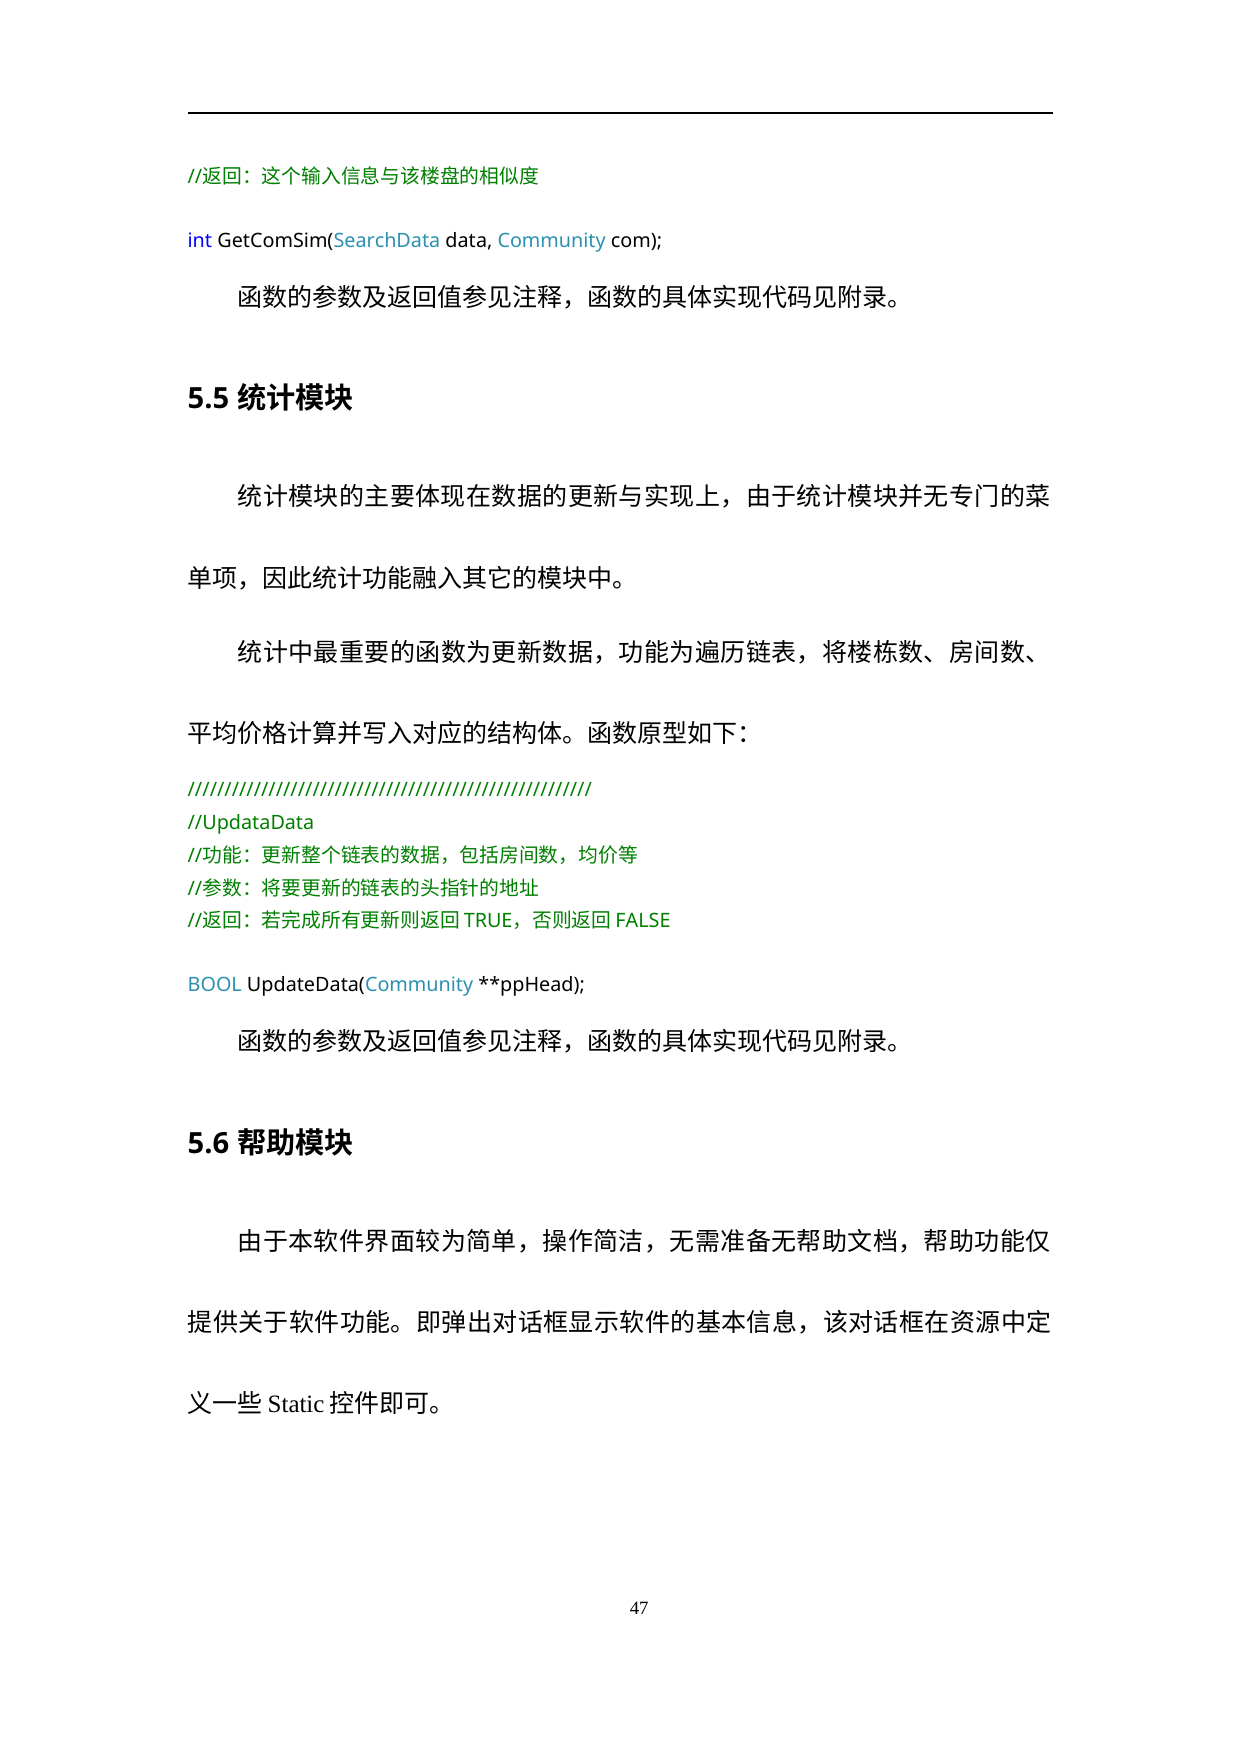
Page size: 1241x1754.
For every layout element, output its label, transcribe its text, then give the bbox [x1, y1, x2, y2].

text 5.6 帮助模块 [187, 1108, 1053, 1173]
text //功能：更新整个链表的数据，包括房间数，均价等 [187, 838, 1053, 871]
text //参数：将要更新的链表的头指针的地址 [187, 871, 1053, 903]
text //UpdataData [187, 806, 1053, 838]
text 函数的参数及返回值参见注释，函数的具体实现代码见附录。 [187, 1007, 1053, 1072]
text 5.5 统计模块 [187, 364, 1053, 429]
text /////////////////////////////////////////////////////// [187, 773, 1053, 806]
text 由于本软件界面较为简单，操作简洁，无需准备无帮助文档，帮助功能仅提供关于软件功能。即弹出对话框显示软件的基本信息，该对话框在资源中定义一些Static控件即可。 [187, 1207, 1053, 1434]
text //返回：这个输入信息与该楼盘的相似度 [187, 158, 1053, 191]
text 统计中最重要的函数为更新数据，功能为遍历链表，将楼栋数、房间数、平均价格计算并写入对应的结构体。函数原型如下： [187, 618, 1053, 764]
text BOOL UpdateData(Community **ppHead); [187, 968, 1053, 1001]
text 函数的参数及返回值参见注释，函数的具体实现代码见附录。 [187, 263, 1053, 328]
text int GetComSim(SearchData data, Community com); [187, 223, 1053, 256]
text //返回：若完成所有更新则返回TRUE，否则返回FALSE [187, 903, 1053, 936]
text 统计模块的主要体现在数据的更新与实现上，由于统计模块并无专门的菜单项，因此统计功能融入其它的模块中。 [187, 462, 1053, 609]
